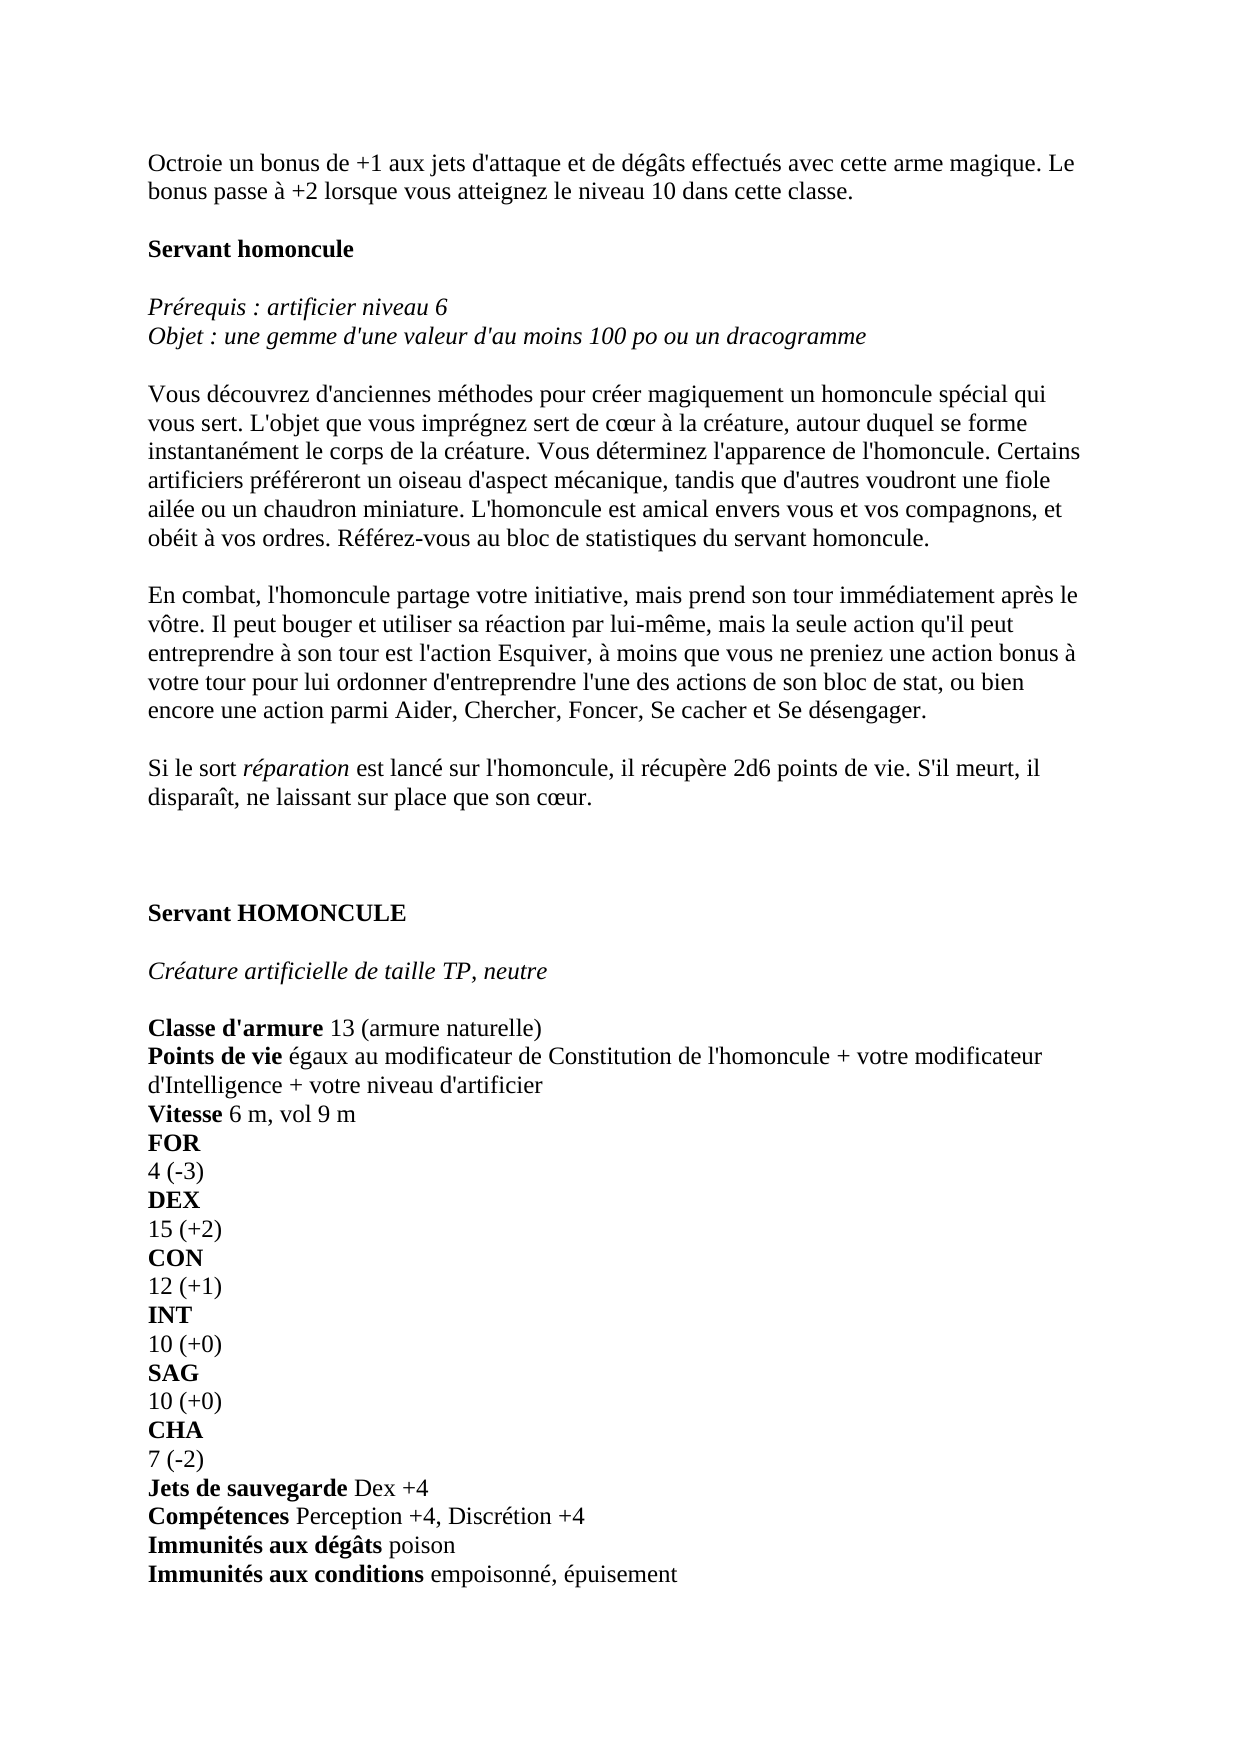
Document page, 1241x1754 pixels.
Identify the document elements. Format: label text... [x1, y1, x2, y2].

text Octroie un bonus de +1 aux jets d'attaque et de dégâts effectués avec cette arme magique. Le bonus passe à +2 lorsque vous atteignez le niveau 10 dans cette classe. [148, 148, 1093, 205]
text SAG 10 (+0) [148, 1358, 1093, 1415]
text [148, 1473, 1093, 1588]
text Créature artificielle de taille TP, neutre [148, 956, 1093, 1013]
text Classe d'armure 13 (armure naturelle) Points de vie égaux au modificateur de Constitution de l'homoncule + votre modificateur d'Intelligence + votre niveau d'artificier Vitesse 6 m, vol 9 m [148, 1013, 1093, 1128]
text Servant homoncule [148, 234, 1093, 263]
text DEX 15 (+2) [148, 1185, 1093, 1243]
text Vous découvrez d'anciennes méthodes pour créer magiquement un homoncule spécial qui vous sert. L'objet que vous imprégnez sert de cœur à la créature, autour duquel se forme instantanément le corps de la créature. Vous déterminez l'apparence de l'homoncule. Certains artificiers préféreront un oiseau d'aspect mécanique, tandis que d'autres voudront une fiole ailée ou un chaudron miniature. L'homoncule est amical envers vous et vos compagnons, et obéit à vos ordres. Référez-vous au bloc de statistiques du servant homoncule. [148, 379, 1093, 551]
text FOR 4 (-3) [148, 1128, 1093, 1185]
text Servant HOMONCULE [148, 898, 1093, 927]
text CHA 7 (-2) [148, 1415, 1093, 1473]
text Si le sort réparation est lancé sur l'homoncule, il récupère 2d6 points de vie. S'il meurt, il disparaît, ne laissant sur place que son cœur. [148, 753, 1093, 811]
text INT 10 (+0) [148, 1300, 1093, 1358]
text CON 12 (+1) [148, 1243, 1093, 1300]
text En combat, l'homoncule partage votre initiative, mais prend son tour immédiatement après le vôtre. Il peut bouger et utiliser sa réaction par lui-même, mais la seule action qu'il peut entreprendre à son tour est l'action Esquiver, à moins que vous ne preniez une action bonus à votre tour pour lui ordonner d'entreprendre l'une des actions de son bloc de stat, ou bien encore une action parmi Aider, Chercher, Foncer, Se cacher et Se désengager. [148, 581, 1093, 724]
text Prérequis : artificier niveau 6 Objet : une gemme d'une valeur d'au moins 100 po ou un dracogramme [148, 292, 1093, 350]
